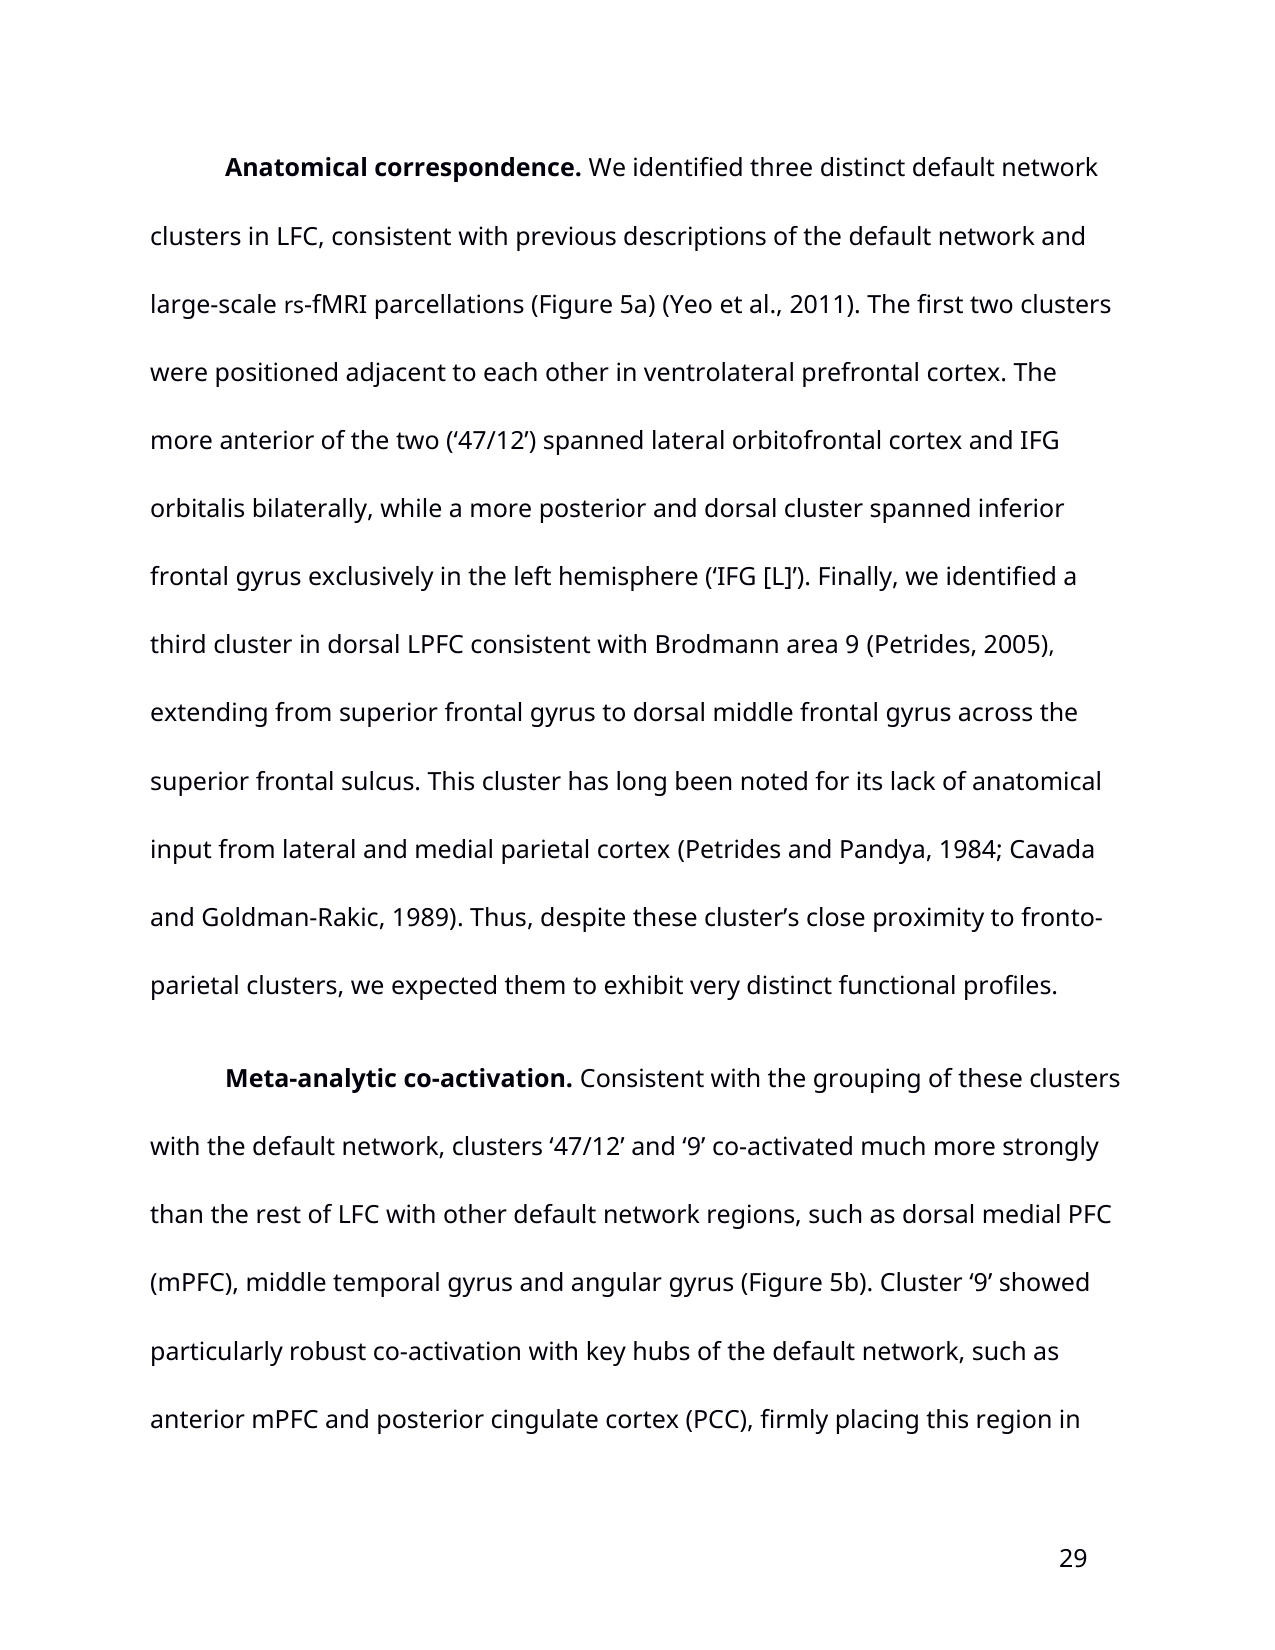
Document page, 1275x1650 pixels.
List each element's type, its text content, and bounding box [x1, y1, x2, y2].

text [150, 1061, 1125, 1435]
text Anatomical correspondence. We identified three distinct default network clusters in LFC, consistent with previous descriptions of the default network and large-scale rs-fMRI parcellations (Figure 5a) (Yeo et al., 2011). The first two clusters were positioned adjacent to each other in ventrolateral prefrontal cortex. The more anterior of the two (‘47/12’) spanned lateral orbitofrontal cortex and IFG orbitalis bilaterally, while a more posterior and dorsal cluster spanned inferior frontal gyrus exclusively in the left hemisphere (‘IFG [L]’). Finally, we identified a third cluster in dorsal LPFC consistent with Brodmann area 9 (Petrides, 2005), extending from superior frontal gyrus to dorsal middle frontal gyrus across the superior frontal sulcus. This cluster has long been noted for its lack of anatomical input from lateral and medial parietal cortex (Petrides and Pandya, 1984; Cavada and Goldman-Rakic, 1989). Thus, despite these cluster’s close proximity to fronto-parietal clusters, we expected them to exhibit very distinct functional profiles. [150, 150, 1125, 1002]
